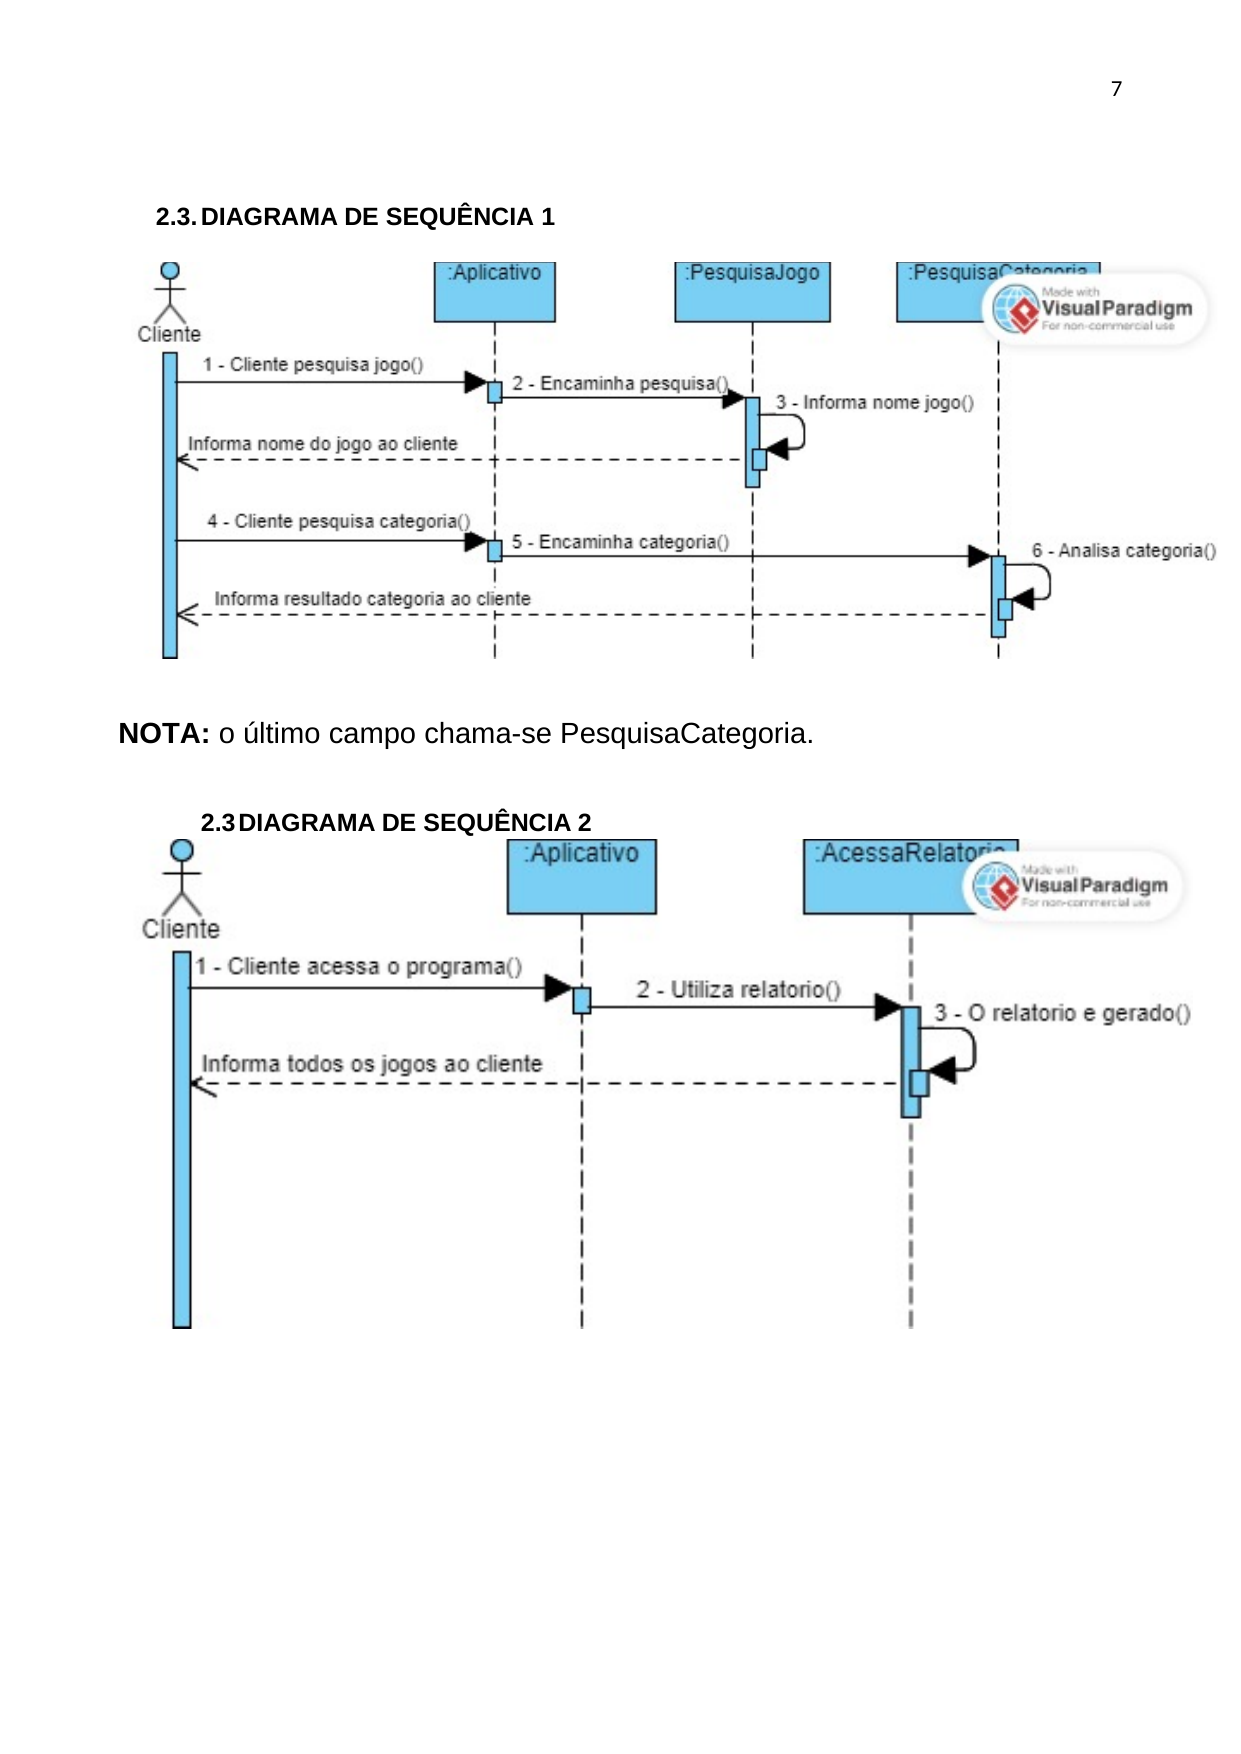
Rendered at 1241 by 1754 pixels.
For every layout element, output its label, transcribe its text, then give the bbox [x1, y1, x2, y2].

subtitle DIAGRAMA DE SEQUÊNCIA 2 [201, 808, 1122, 837]
subtitle DIAGRAMA DE SEQUÊNCIA 1 [156, 202, 1122, 231]
title NOTA: o último campo chama-se PesquisaCategoria. [118, 716, 1122, 750]
picture [118, 262, 1218, 659]
picture [118, 839, 1193, 1329]
